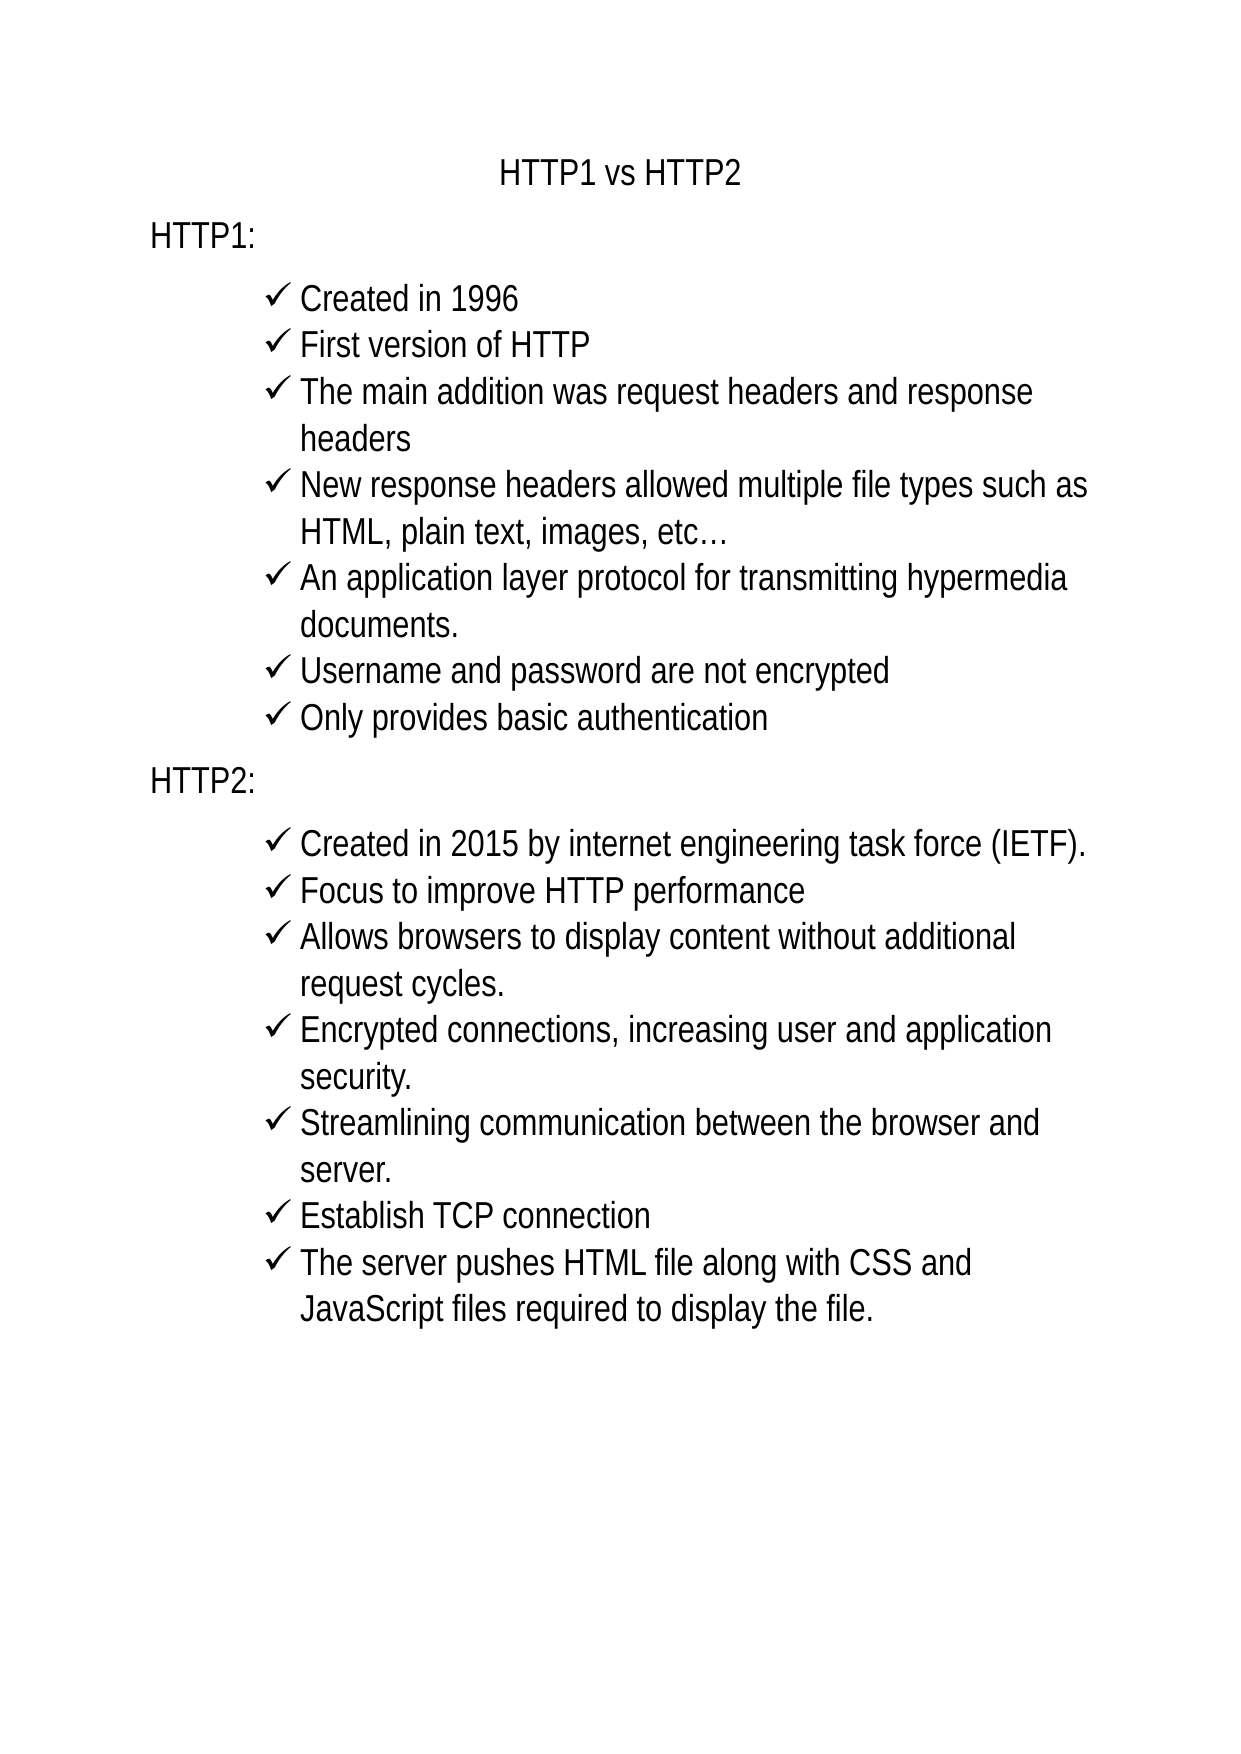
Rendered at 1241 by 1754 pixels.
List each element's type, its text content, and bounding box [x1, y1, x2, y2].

list Allows browsers to display content without additional request cycles. [262, 914, 1090, 1004]
text HTTP1: [150, 213, 1090, 256]
list First version of HTTP [262, 323, 1090, 366]
list Establish TCP connection [262, 1193, 1090, 1237]
list Only provides basic authentication [262, 695, 1090, 738]
list New response headers allowed multiple file types such as HTML, plain text, images, etc… [262, 462, 1090, 552]
list The server pushes HTML file along with CSS and JavaScript files required to display the file. [262, 1240, 1090, 1330]
list Created in 1996 [262, 276, 1090, 319]
list Streamlining communication between the browser and server. [262, 1101, 1090, 1190]
list Username and password are not encrypted [262, 648, 1090, 692]
text HTTP2: [150, 758, 1090, 801]
list Focus to improve HTTP performance [262, 868, 1090, 911]
text HTTP1 vs HTTP2 [150, 150, 1090, 193]
list An application layer protocol for transmitting hypermedia documents. [262, 555, 1090, 645]
list Encrypted connections, increasing user and application security. [262, 1007, 1090, 1097]
list Created in 2015 by internet engineering task force (IETF). [262, 821, 1090, 864]
list The main addition was request headers and response headers [262, 369, 1090, 459]
